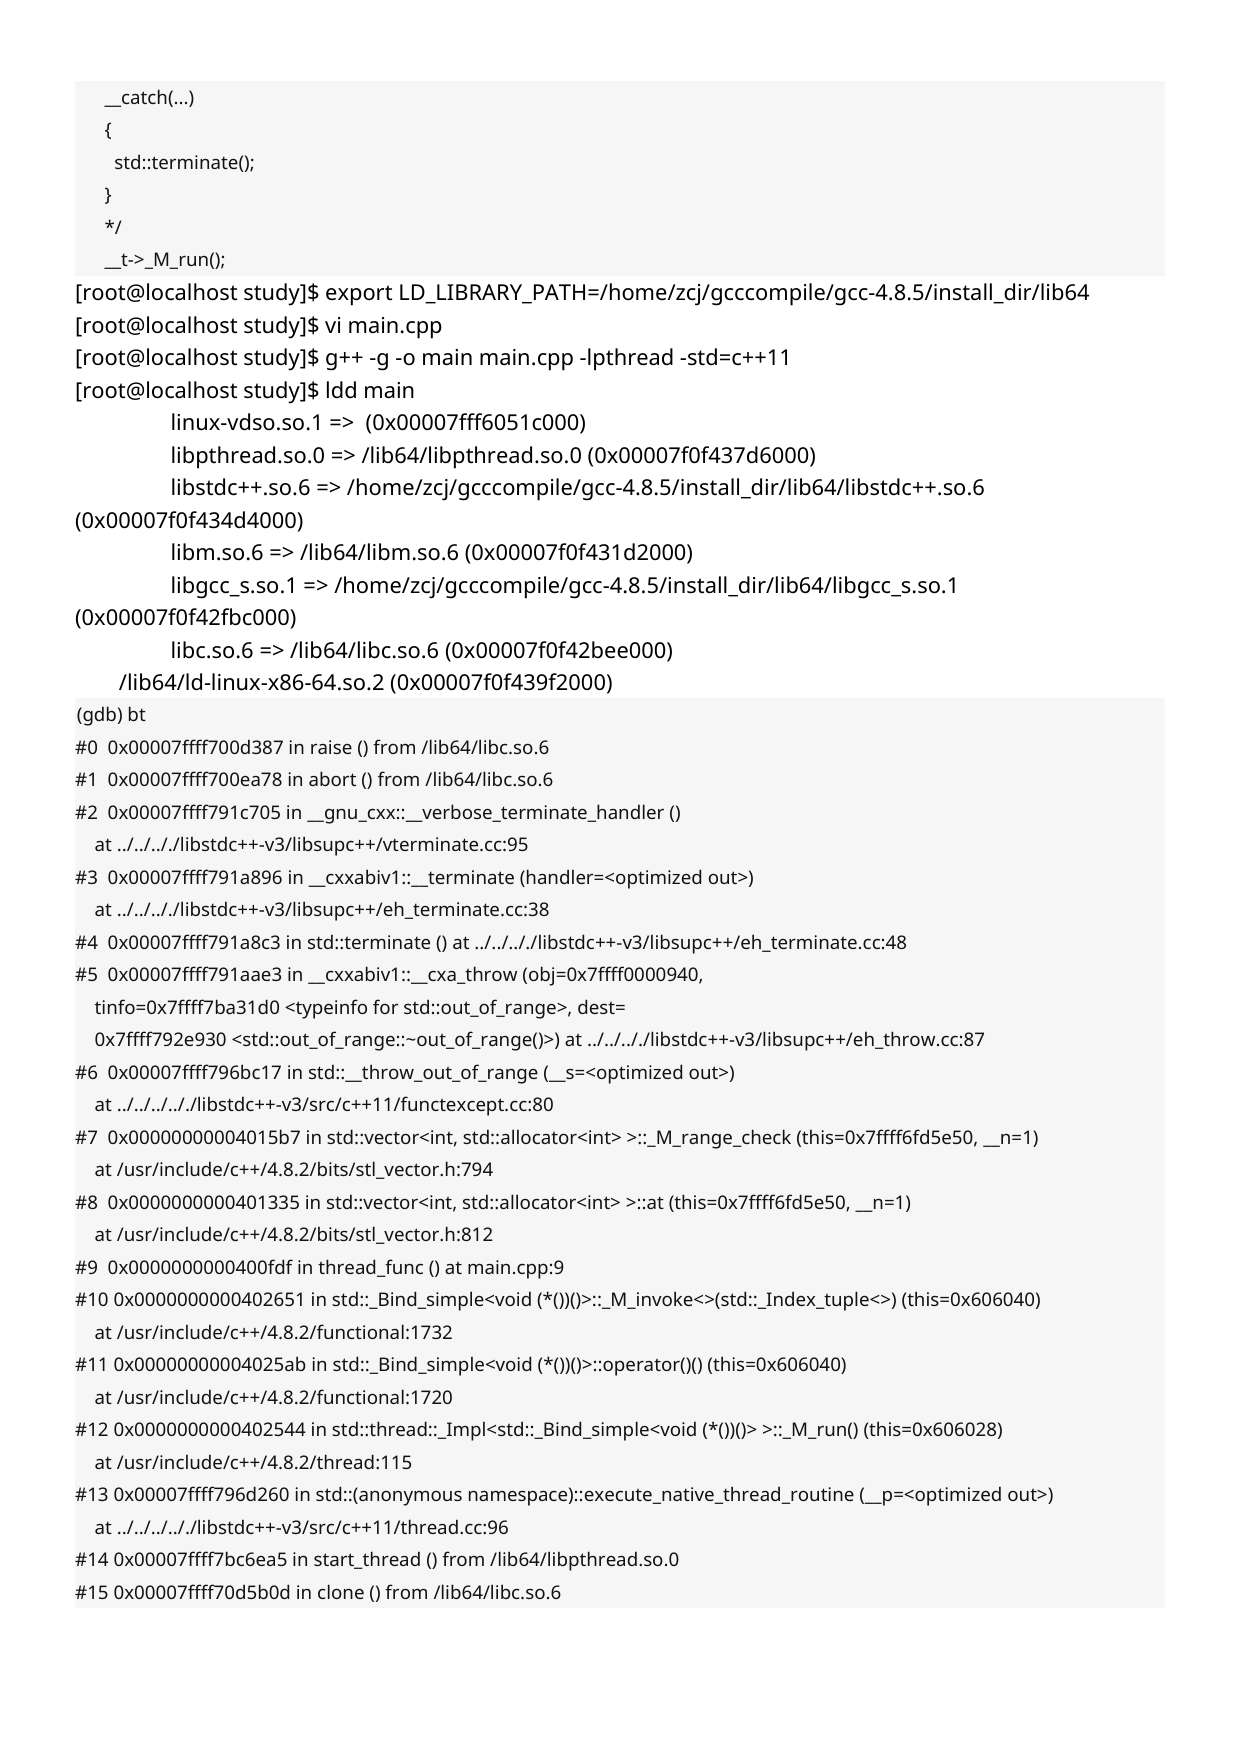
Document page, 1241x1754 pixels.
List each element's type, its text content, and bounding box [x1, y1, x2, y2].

text #0 0x00007ffff700d387 in raise () from /lib64/libc.so.6 [75, 731, 1165, 763]
text libstdc++.so.6 => /home/zcj/gcccompile/gcc-4.8.5/install_dir/lib64/libstdc++.so.6 (0x00007f0f434d4000) [75, 471, 1165, 536]
text at /usr/include/c++/4.8.2/bits/stl_vector.h:794 [75, 1153, 1165, 1186]
text [root@localhost study]$ g++ -g -o main main.cpp -lpthread -std=c++11 [75, 341, 1165, 373]
text #1 0x00007ffff700ea78 in abort () from /lib64/libc.so.6 [75, 763, 1165, 796]
text libgcc_s.so.1 => /home/zcj/gcccompile/gcc-4.8.5/install_dir/lib64/libgcc_s.so.1 (0x00007f0f42fbc000) [75, 568, 1165, 633]
text #2 0x00007ffff791c705 in __gnu_cxx::__verbose_terminate_handler () [75, 796, 1165, 828]
text #9 0x0000000000400fdf in thread_func () at main.cpp:9 [75, 1251, 1165, 1283]
text libpthread.so.0 => /lib64/libpthread.so.0 (0x00007f0f437d6000) [75, 438, 1165, 471]
text at ../../.././libstdc++-v3/libsupc++/vterminate.cc:95 [75, 828, 1165, 861]
text libm.so.6 => /lib64/libm.so.6 (0x00007f0f431d2000) [75, 536, 1165, 568]
text at /usr/include/c++/4.8.2/functional:1720 [75, 1381, 1165, 1413]
text at ../../.././libstdc++-v3/libsupc++/eh_terminate.cc:38 [75, 893, 1165, 926]
text [root@localhost study]$ ldd main [75, 373, 1165, 406]
text #5 0x00007ffff791aae3 in __cxxabiv1::__cxa_throw (obj=0x7ffff0000940, [75, 958, 1165, 991]
text at ../../../.././libstdc++-v3/src/c++11/thread.cc:96 [75, 1511, 1165, 1543]
text #8 0x0000000000401335 in std::vector<int, std::allocator<int> >::at (this=0x7ffff6fd5e50, __n=1) [75, 1186, 1165, 1218]
text __catch(...) [75, 81, 1165, 113]
text at /usr/include/c++/4.8.2/thread:115 [75, 1446, 1165, 1478]
text [root@localhost study]$ export LD_LIBRARY_PATH=/home/zcj/gcccompile/gcc-4.8.5/install_dir/lib64 [75, 276, 1165, 308]
text linux-vdso.so.1 => (0x00007fff6051c000) [75, 406, 1165, 438]
text __t->_M_run(); [75, 243, 1165, 276]
text #3 0x00007ffff791a896 in __cxxabiv1::__terminate (handler=<optimized out>) [75, 861, 1165, 893]
text #10 0x0000000000402651 in std::_Bind_simple<void (*())()>::_M_invoke<>(std::_Index_tuple<>) (this=0x606040) [75, 1283, 1165, 1316]
text [root@localhost study]$ vi main.cpp [75, 308, 1165, 341]
text at ../../../.././libstdc++-v3/src/c++11/functexcept.cc:80 [75, 1088, 1165, 1121]
text #11 0x00000000004025ab in std::_Bind_simple<void (*())()>::operator()() (this=0x606040) [75, 1348, 1165, 1381]
text #6 0x00007ffff796bc17 in std::__throw_out_of_range (__s=<optimized out>) [75, 1056, 1165, 1088]
text /lib64/ld-linux-x86-64.so.2 (0x00007f0f439f2000) [75, 666, 1165, 698]
text { [75, 113, 1165, 146]
text #4 0x00007ffff791a8c3 in std::terminate () at ../../.././libstdc++-v3/libsupc++/eh_terminate.cc:48 [75, 926, 1165, 958]
text at /usr/include/c++/4.8.2/bits/stl_vector.h:812 [75, 1218, 1165, 1251]
text */ [75, 211, 1165, 243]
text #7 0x00000000004015b7 in std::vector<int, std::allocator<int> >::_M_range_check (this=0x7ffff6fd5e50, __n=1) [75, 1121, 1165, 1153]
text #15 0x00007ffff70d5b0d in clone () from /lib64/libc.so.6 [75, 1576, 1165, 1608]
text #14 0x00007ffff7bc6ea5 in start_thread () from /lib64/libpthread.so.0 [75, 1543, 1165, 1576]
text libc.so.6 => /lib64/libc.so.6 (0x00007f0f42bee000) [75, 633, 1165, 666]
text #13 0x00007ffff796d260 in std::(anonymous namespace)::execute_native_thread_routine (__p=<optimized out>) [75, 1478, 1165, 1511]
text } [75, 178, 1165, 211]
text 0x7ffff792e930 <std::out_of_range::~out_of_range()>) at ../../.././libstdc++-v3/libsupc++/eh_throw.cc:87 [75, 1023, 1165, 1056]
text at /usr/include/c++/4.8.2/functional:1732 [75, 1316, 1165, 1348]
text (gdb) bt [75, 698, 1165, 731]
text std::terminate(); [75, 146, 1165, 178]
text #12 0x0000000000402544 in std::thread::_Impl<std::_Bind_simple<void (*())()> >::_M_run() (this=0x606028) [75, 1413, 1165, 1446]
text tinfo=0x7ffff7ba31d0 <typeinfo for std::out_of_range>, dest= [75, 991, 1165, 1023]
